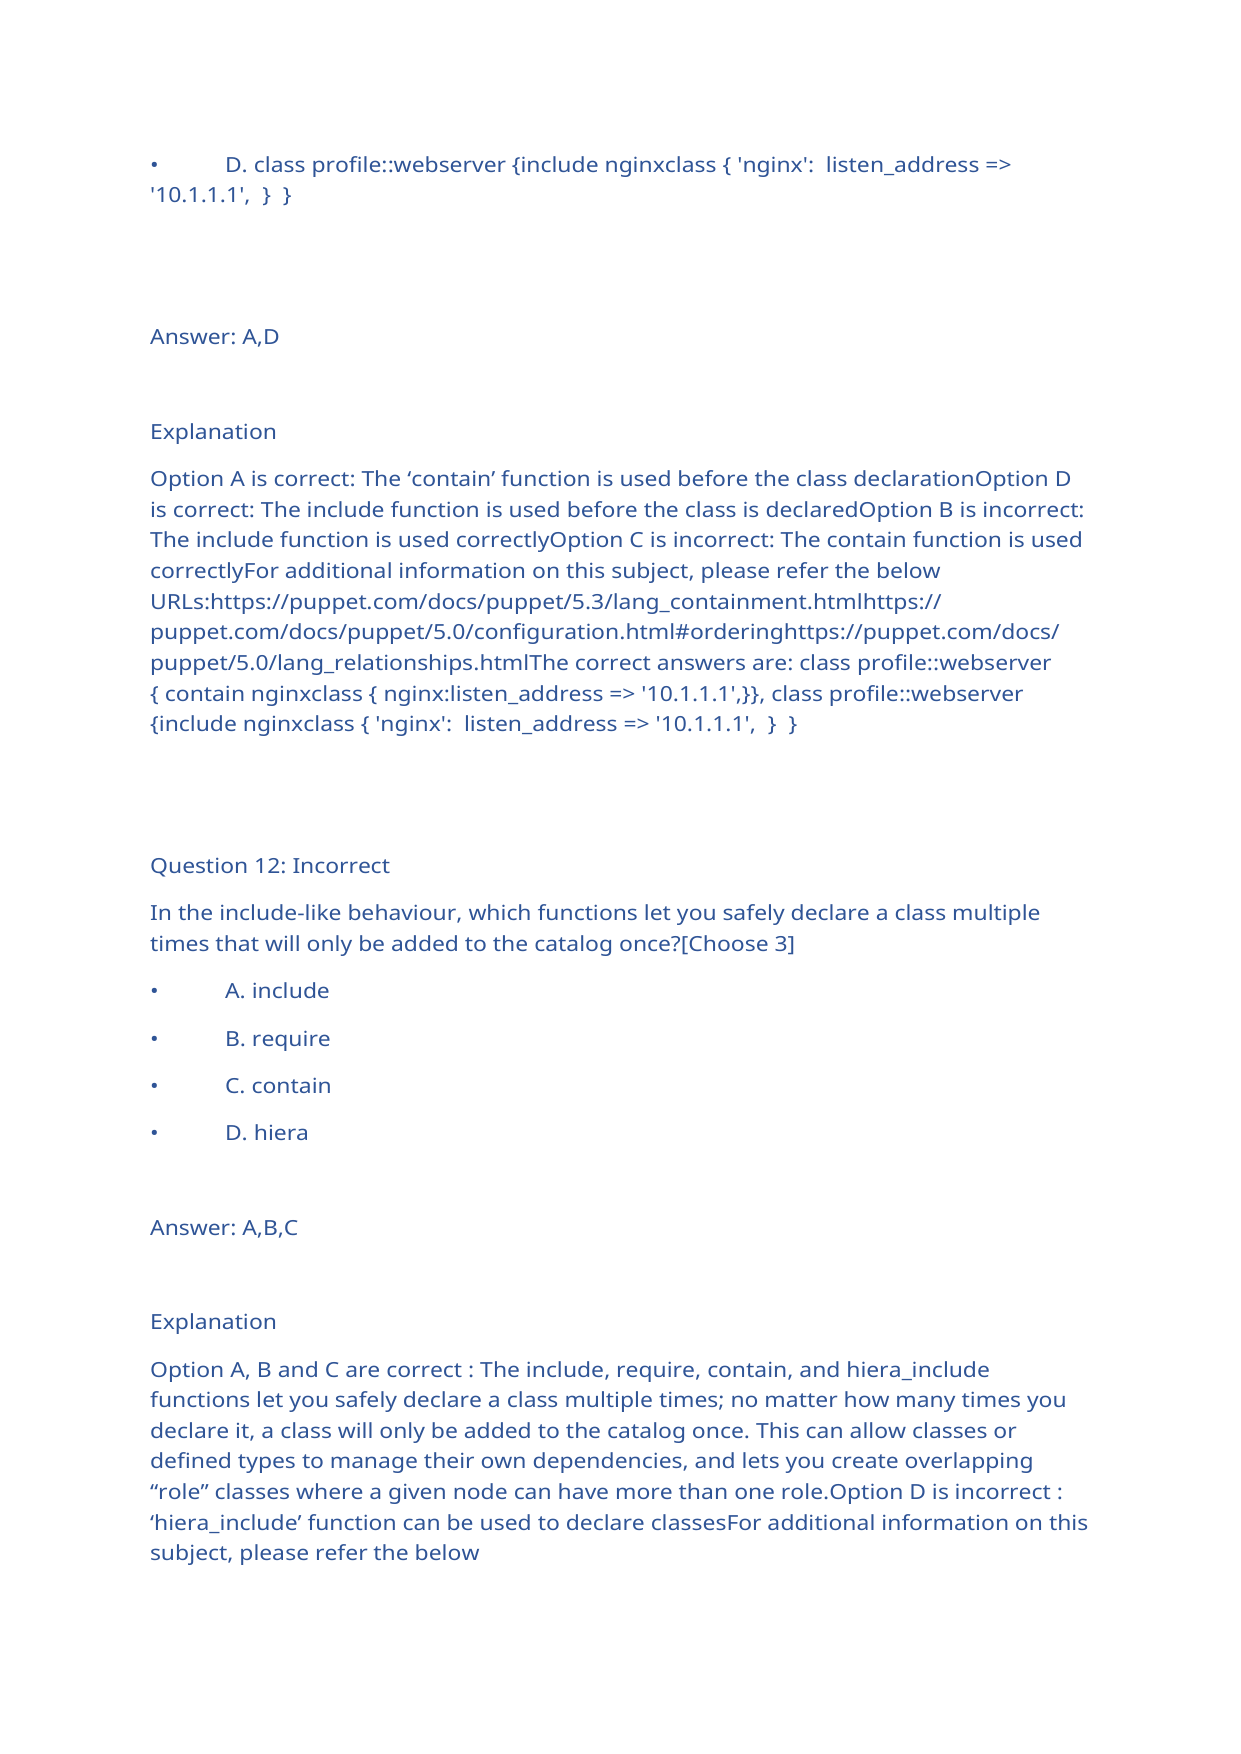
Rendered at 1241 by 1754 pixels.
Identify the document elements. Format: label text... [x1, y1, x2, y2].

text • D. hiera [150, 1118, 1090, 1147]
text Answer: A,D [150, 322, 1090, 351]
text In the include-like behaviour, which functions let you safely declare a class multiple times that will only be added to the catalog once?[Choose 3] [150, 898, 1090, 958]
text Option A is correct: The ‘contain’ function is used before the class declarationOption D is correct: The include function is used before the class is declaredOption B is incorrect: The include function is used correctlyOption C is incorrect: The contain function is used correctlyFor additional information on this subject, please refer the below URLs:https://puppet.com/docs/puppet/5.3/lang_containment.htmlhttps://puppet.com/docs/puppet/5.0/configuration.html#orderinghttps://puppet.com/docs/puppet/5.0/lang_relationships.htmlThe correct answers are: class profile::webserver { contain nginxclass { nginx:listen_address => '10.1.1.1',}}, class profile::webserver {include nginxclass { 'nginx': listen_address => '10.1.1.1', } } [150, 464, 1090, 738]
text • C. contain [150, 1071, 1090, 1099]
text Answer: A,B,C [150, 1213, 1090, 1241]
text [150, 1355, 1090, 1567]
text • B. require [150, 1024, 1090, 1052]
text • A. include [150, 976, 1090, 1005]
text Explanation [150, 417, 1090, 446]
text Question 12: Incorrect [150, 851, 1090, 880]
text Explanation [150, 1307, 1090, 1336]
text • D. class profile::webserver {include nginxclass { 'nginx': listen_address => '10.1.1.1', } } [150, 150, 1090, 209]
